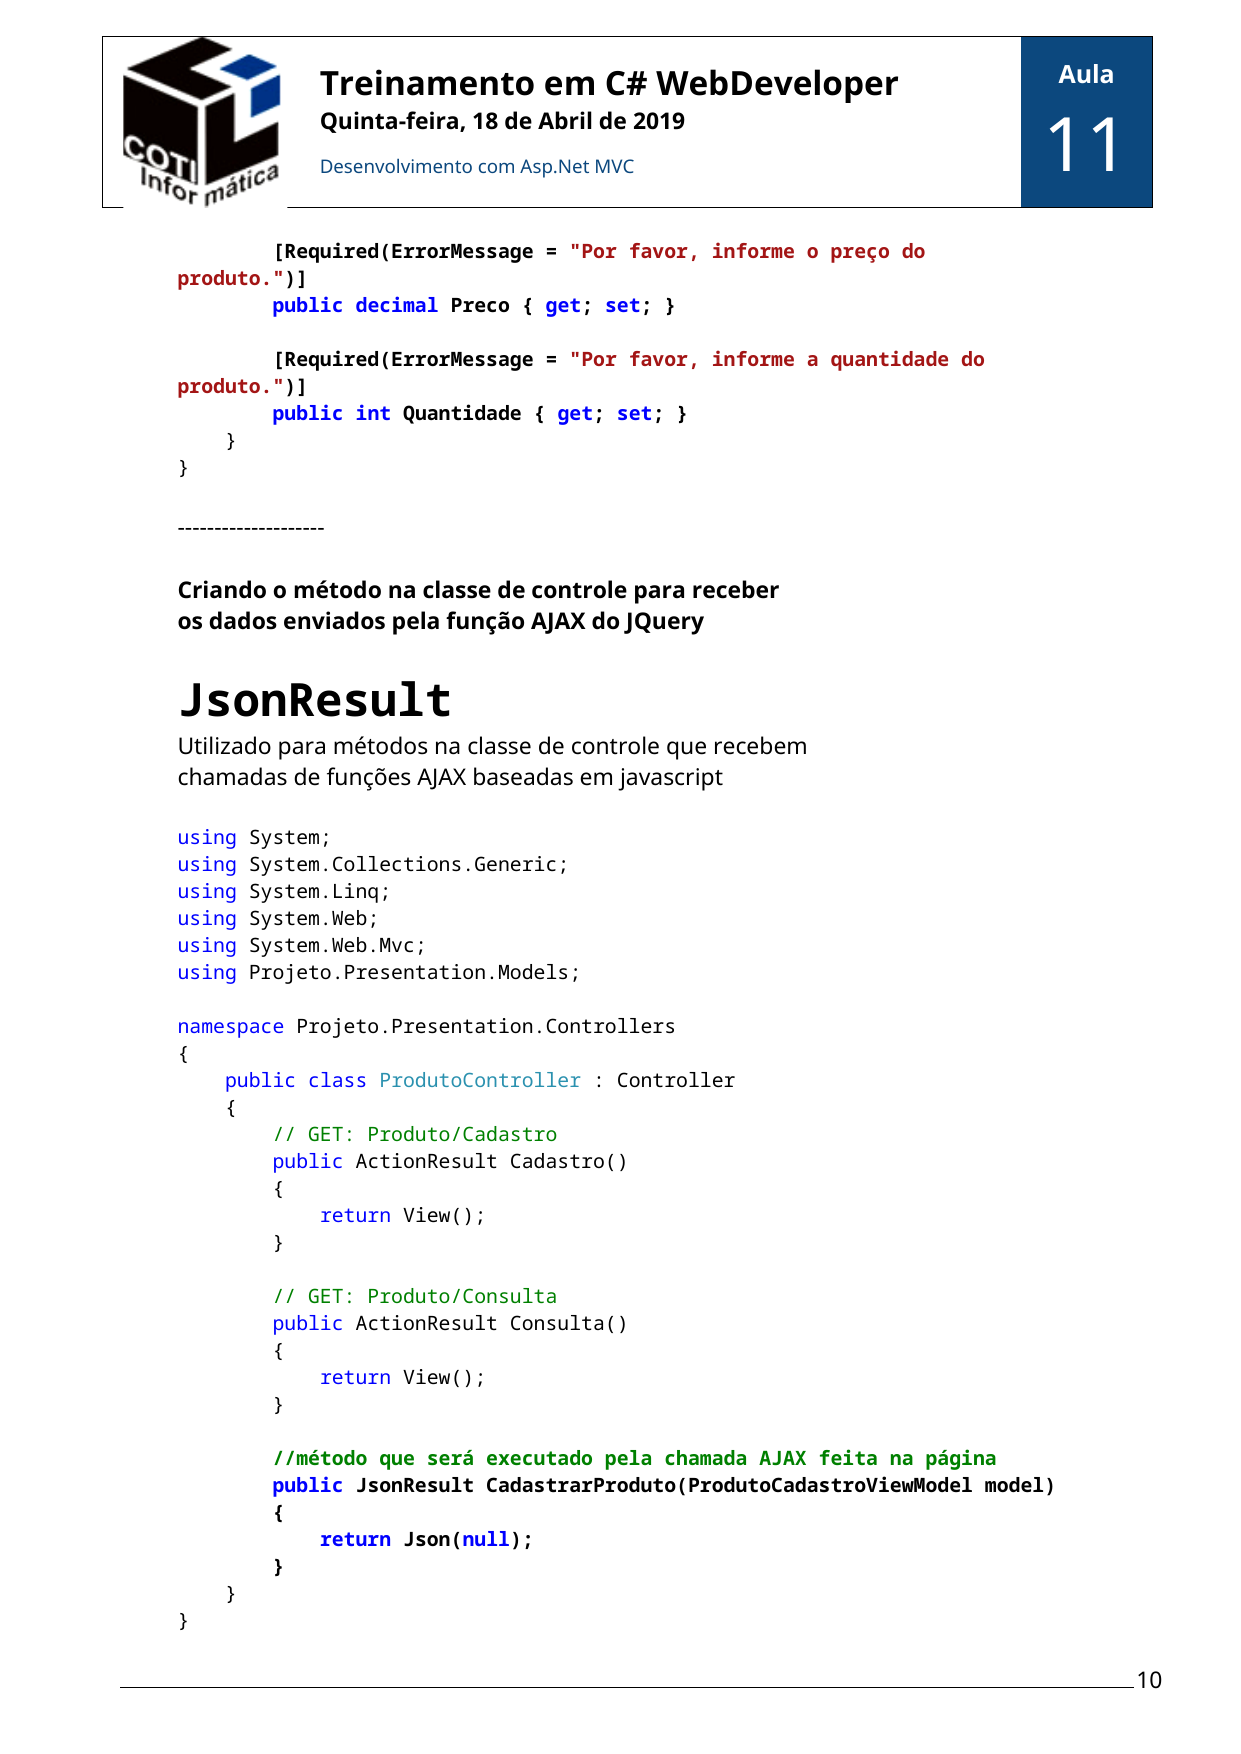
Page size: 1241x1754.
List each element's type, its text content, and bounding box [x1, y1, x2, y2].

text using System.Collections.Generic; [177, 851, 1063, 877]
text public decimal Preco { get; set; } [177, 291, 1063, 318]
text } [177, 1579, 1063, 1606]
text { [177, 1174, 1063, 1201]
text using System; [177, 823, 1063, 851]
text public ActionResult Consulta() [177, 1309, 1063, 1336]
text { [177, 1093, 1063, 1120]
text // GET: Produto/Consulta [177, 1282, 1063, 1309]
text } [177, 453, 1063, 480]
text } [177, 1552, 1063, 1579]
text public int Quantidade { get; set; } [177, 399, 1063, 426]
text -------------------- [177, 511, 1063, 542]
text { [177, 1039, 1063, 1066]
text { [177, 1498, 1063, 1525]
text [Required(ErrorMessage = "Por favor, informe o preço do produto.")] [177, 237, 1063, 291]
text Utilizado para métodos na classe de controle que recebem [177, 730, 1063, 761]
text } [177, 1228, 1063, 1255]
text // GET: Produto/Cadastro [177, 1120, 1063, 1147]
text return View(); [177, 1363, 1063, 1390]
text public class ProdutoController : Controller [177, 1066, 1063, 1093]
text JsonResult [177, 667, 1063, 730]
text using System.Web; [177, 904, 1063, 931]
text using System.Linq; [177, 877, 1063, 904]
text using Projeto.Presentation.Models; [177, 958, 1063, 985]
text } [177, 1606, 1063, 1633]
text using System.Web.Mvc; [177, 931, 1063, 958]
text namespace Projeto.Presentation.Controllers [177, 1012, 1063, 1039]
text return Json(null); [177, 1525, 1063, 1552]
text } [177, 1390, 1063, 1417]
text //método que será executado pela chamada AJAX feita na página [177, 1444, 1063, 1471]
text return View(); [177, 1201, 1063, 1228]
text public JsonResult CadastrarProduto(ProdutoCadastroViewModel model) [177, 1471, 1063, 1498]
text public ActionResult Cadastro() [177, 1147, 1063, 1174]
text { [177, 1336, 1063, 1363]
text chamadas de funções AJAX baseadas em javascript [177, 761, 1063, 792]
text } [177, 426, 1063, 453]
text os dados enviados pela função AJAX do JQuery [177, 605, 1063, 636]
text [Required(ErrorMessage = "Por favor, informe a quantidade do produto.")] [177, 345, 1063, 399]
text Criando o método na classe de controle para receber [177, 574, 1063, 605]
